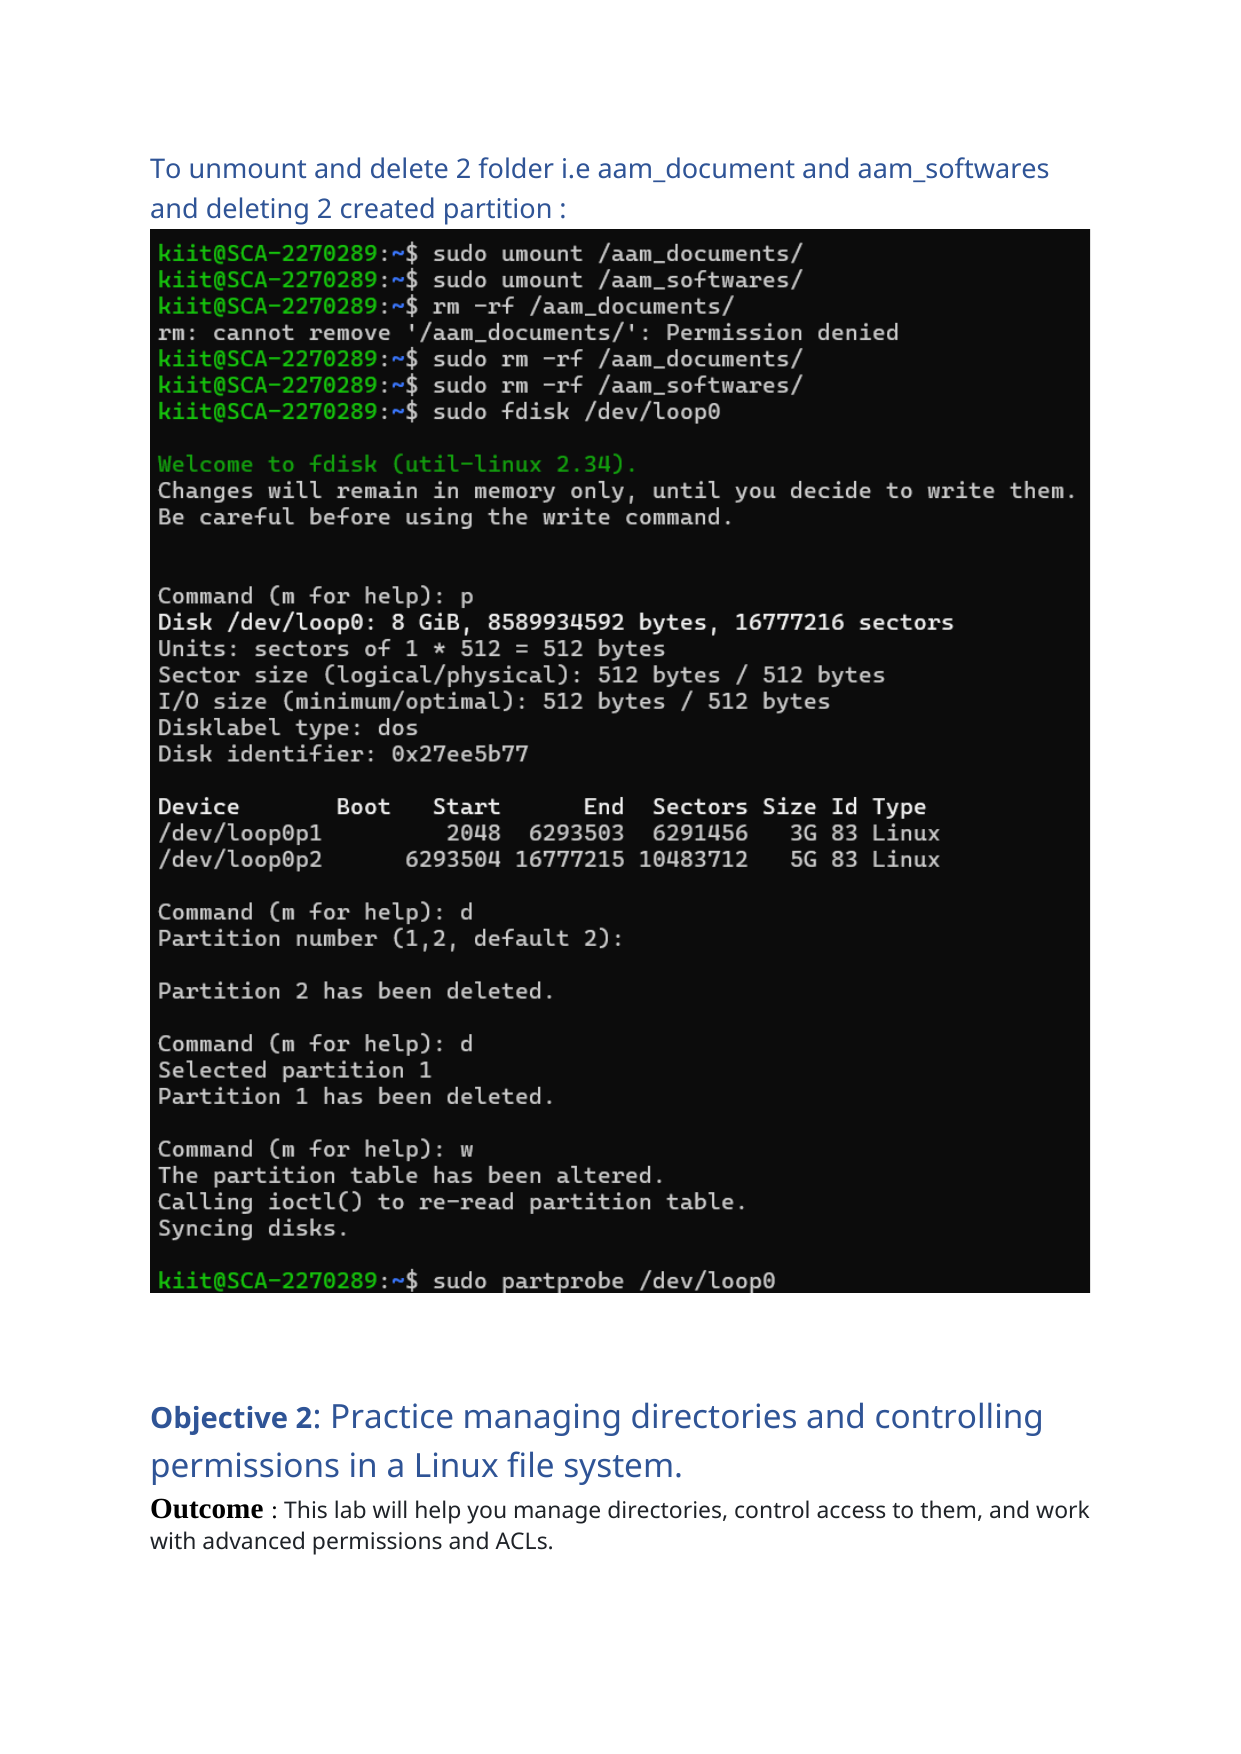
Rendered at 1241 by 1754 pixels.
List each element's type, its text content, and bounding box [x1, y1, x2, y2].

subtitle Objective 2: Practice managing directories and controlling permissions in a Linux file system. [150, 1393, 1090, 1488]
subtitle To unmount and delete 2 folder i.e aam_document and aam_softwares and deleting 2 created partition : [150, 150, 1090, 227]
text Outcome : This lab will help you manage directories, control access to them, and work with advanced permissions and ACLs. [150, 1491, 1090, 1557]
